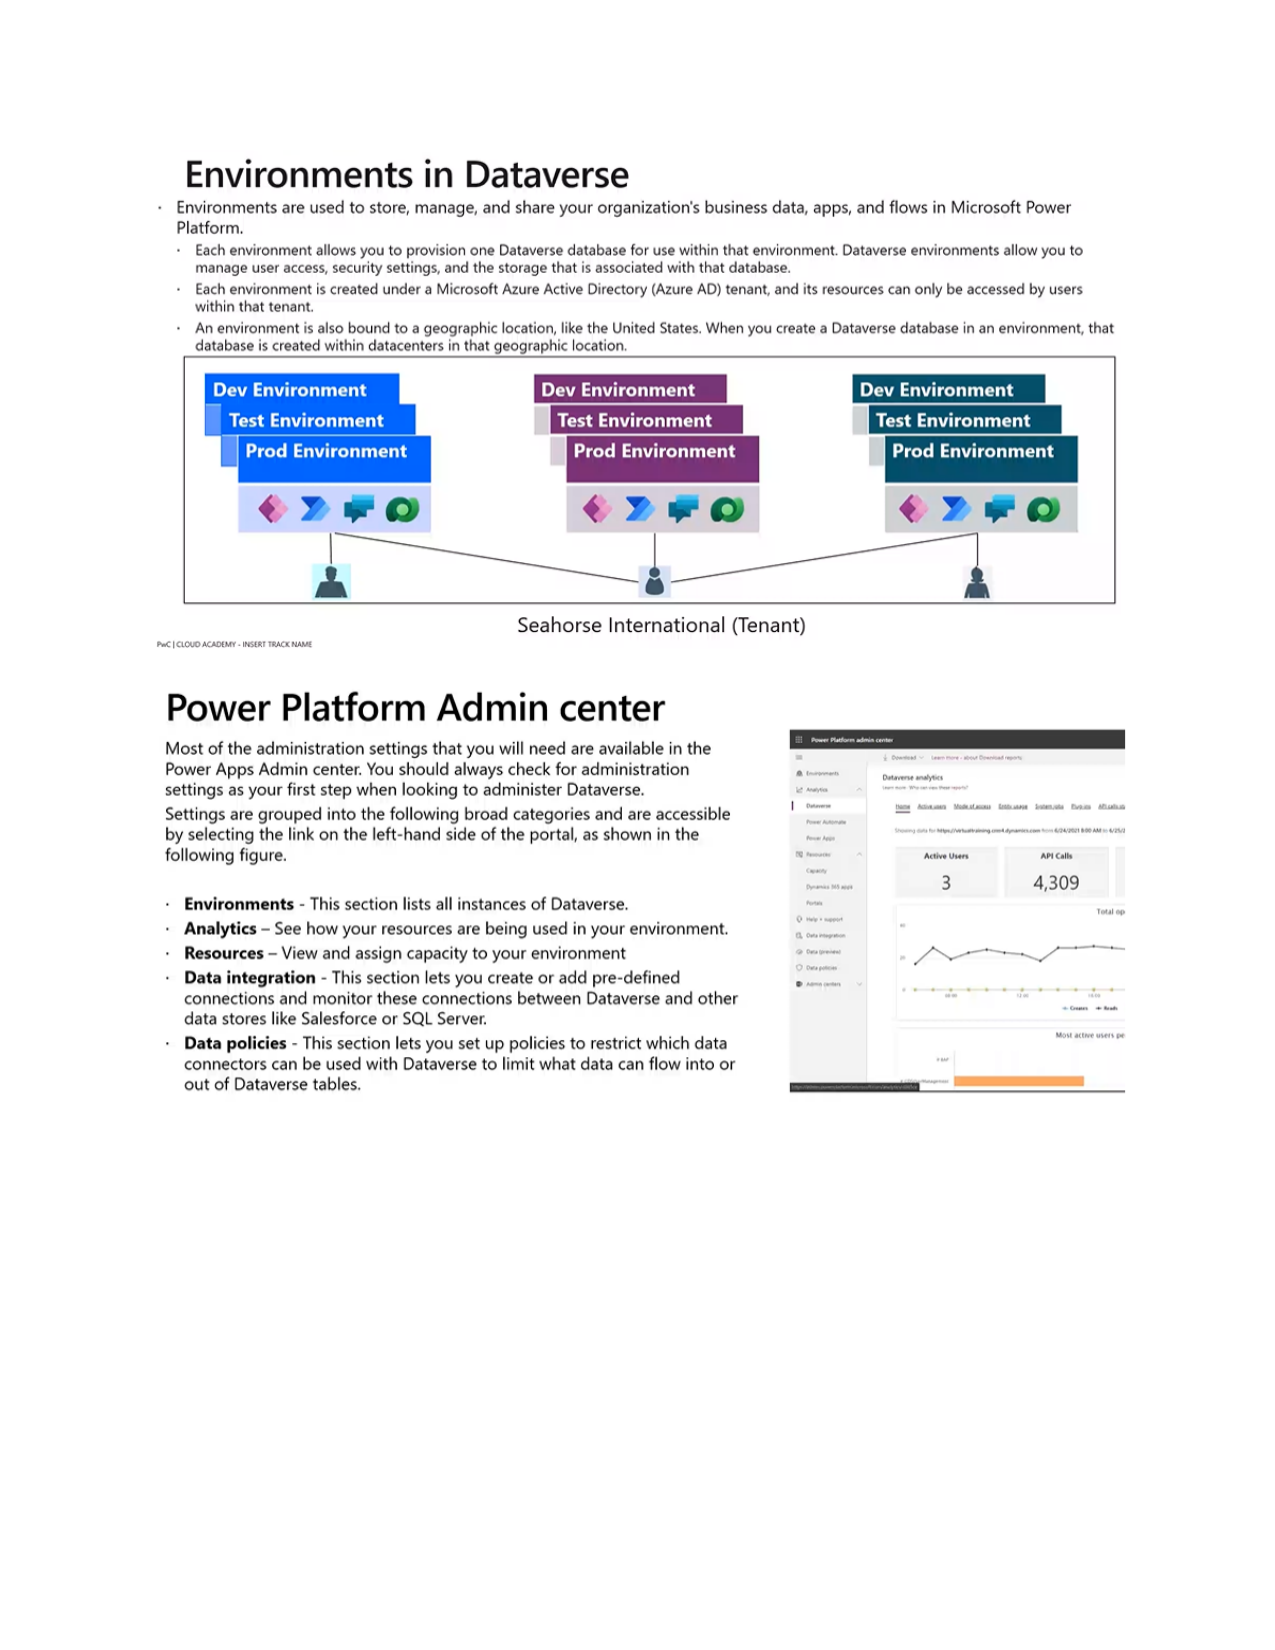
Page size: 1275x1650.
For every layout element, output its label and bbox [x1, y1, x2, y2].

picture [150, 150, 1125, 649]
picture [150, 667, 1125, 1144]
